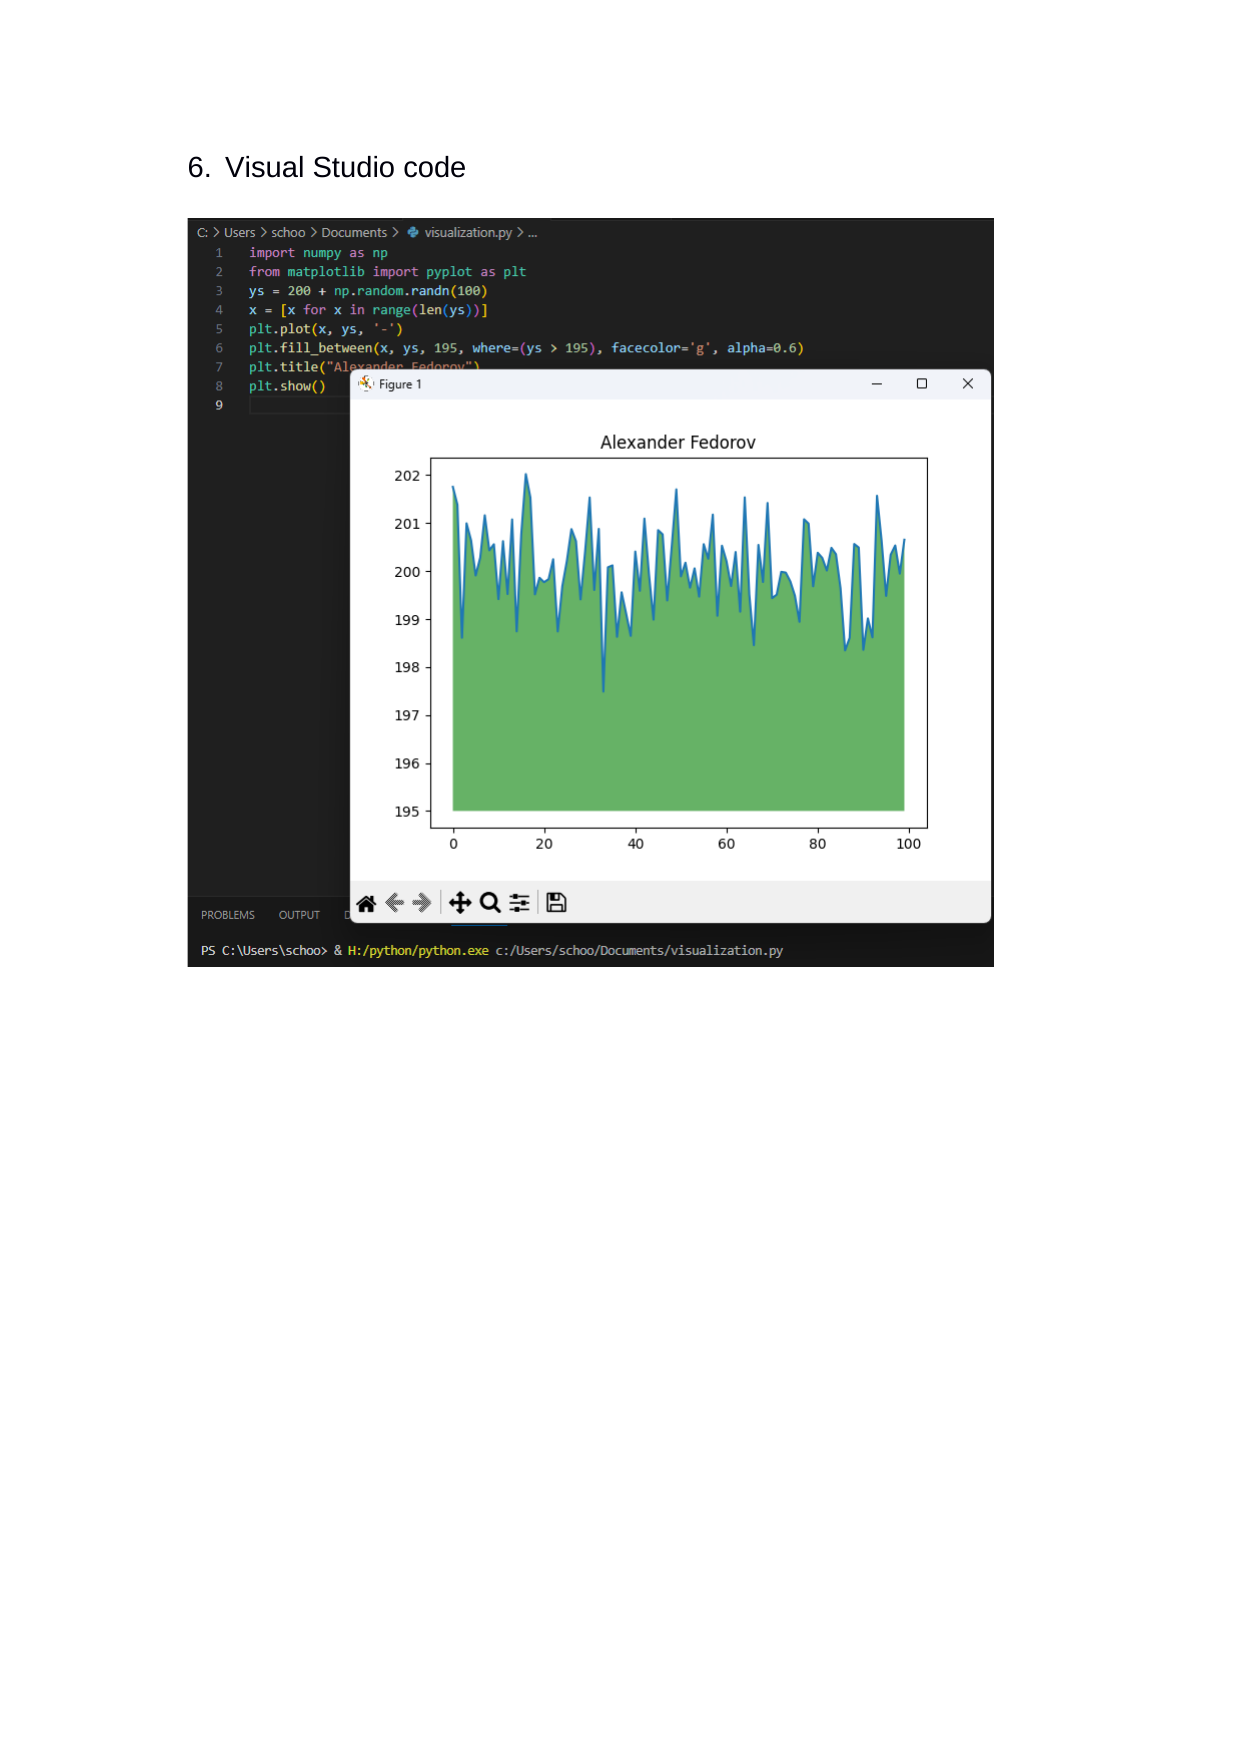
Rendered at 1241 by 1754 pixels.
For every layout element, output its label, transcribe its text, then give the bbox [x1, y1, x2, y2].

picture [187, 218, 994, 967]
list Visual Studio code [187, 150, 1090, 183]
